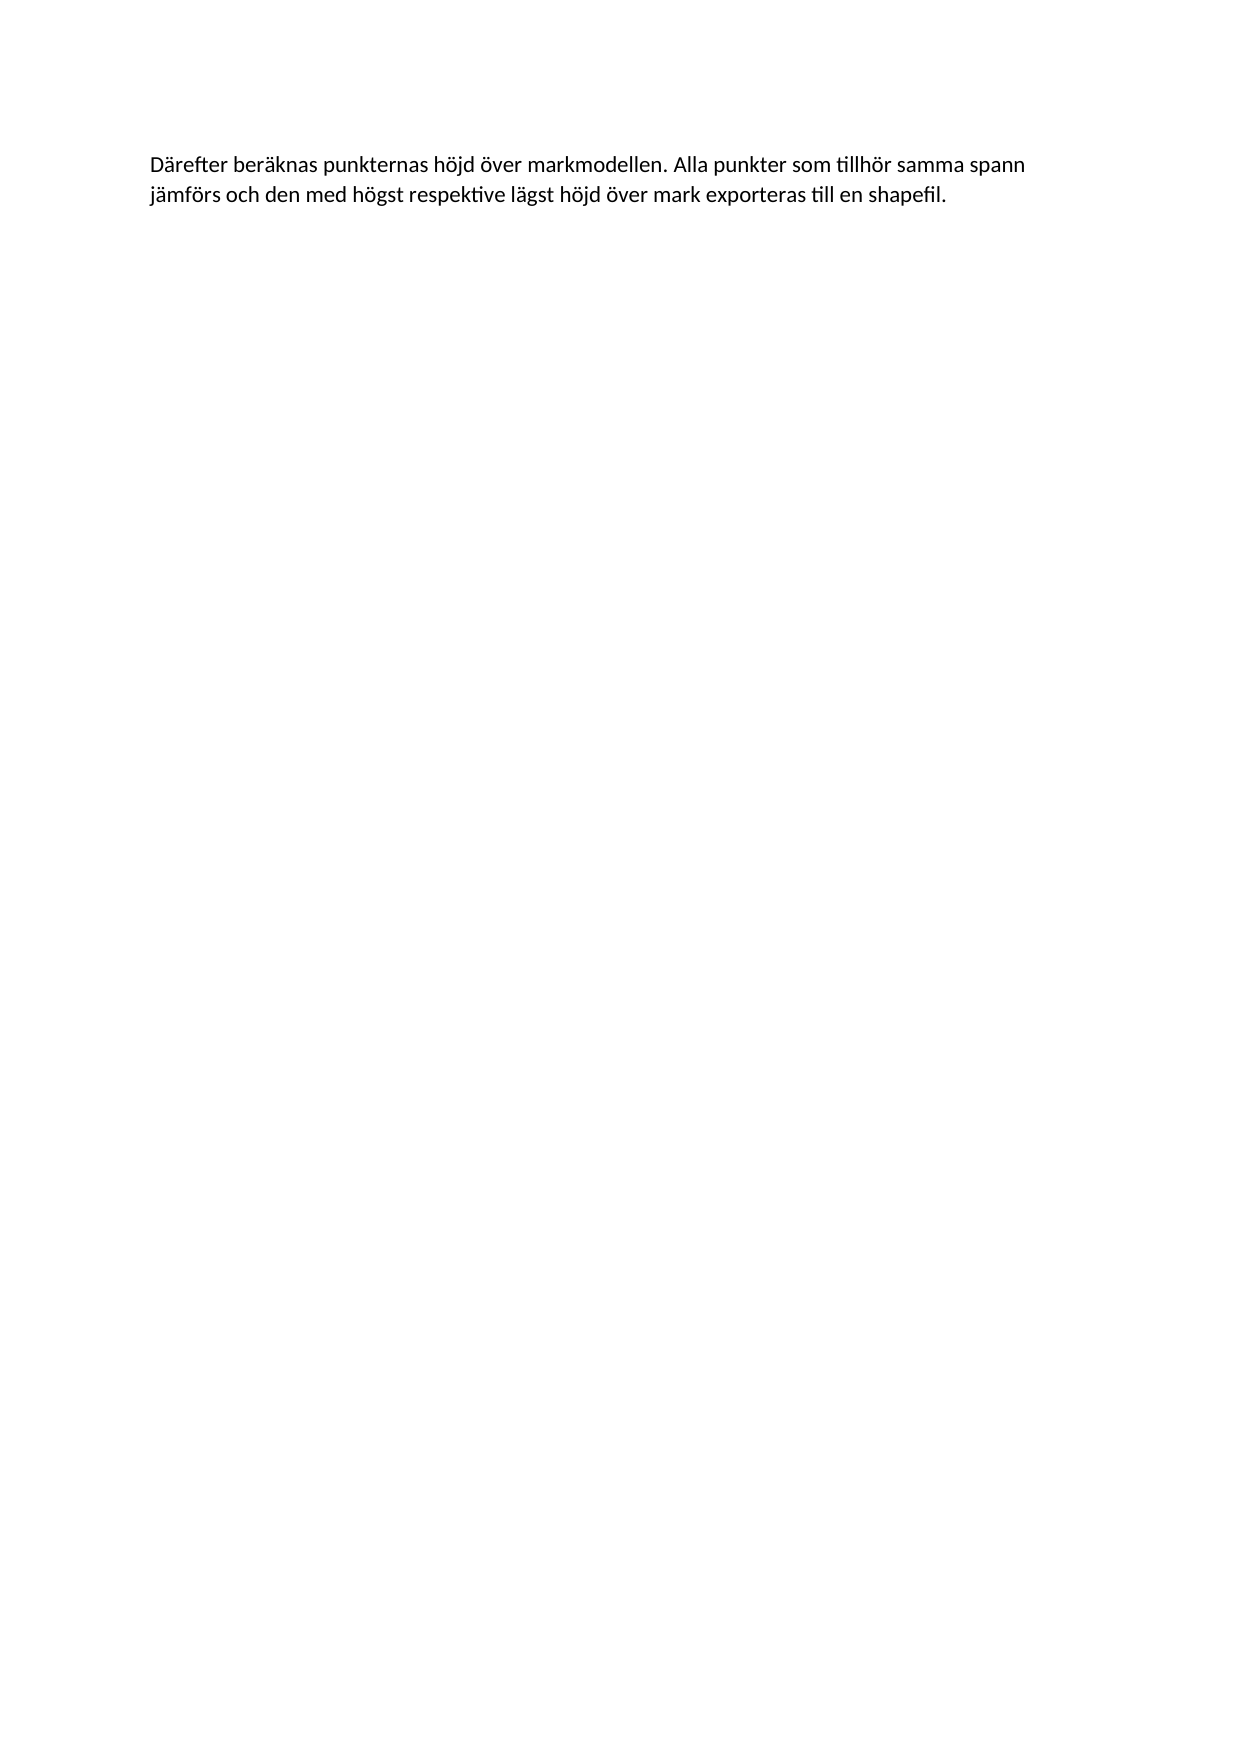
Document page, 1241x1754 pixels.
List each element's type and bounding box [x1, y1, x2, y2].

text [150, 150, 1090, 208]
